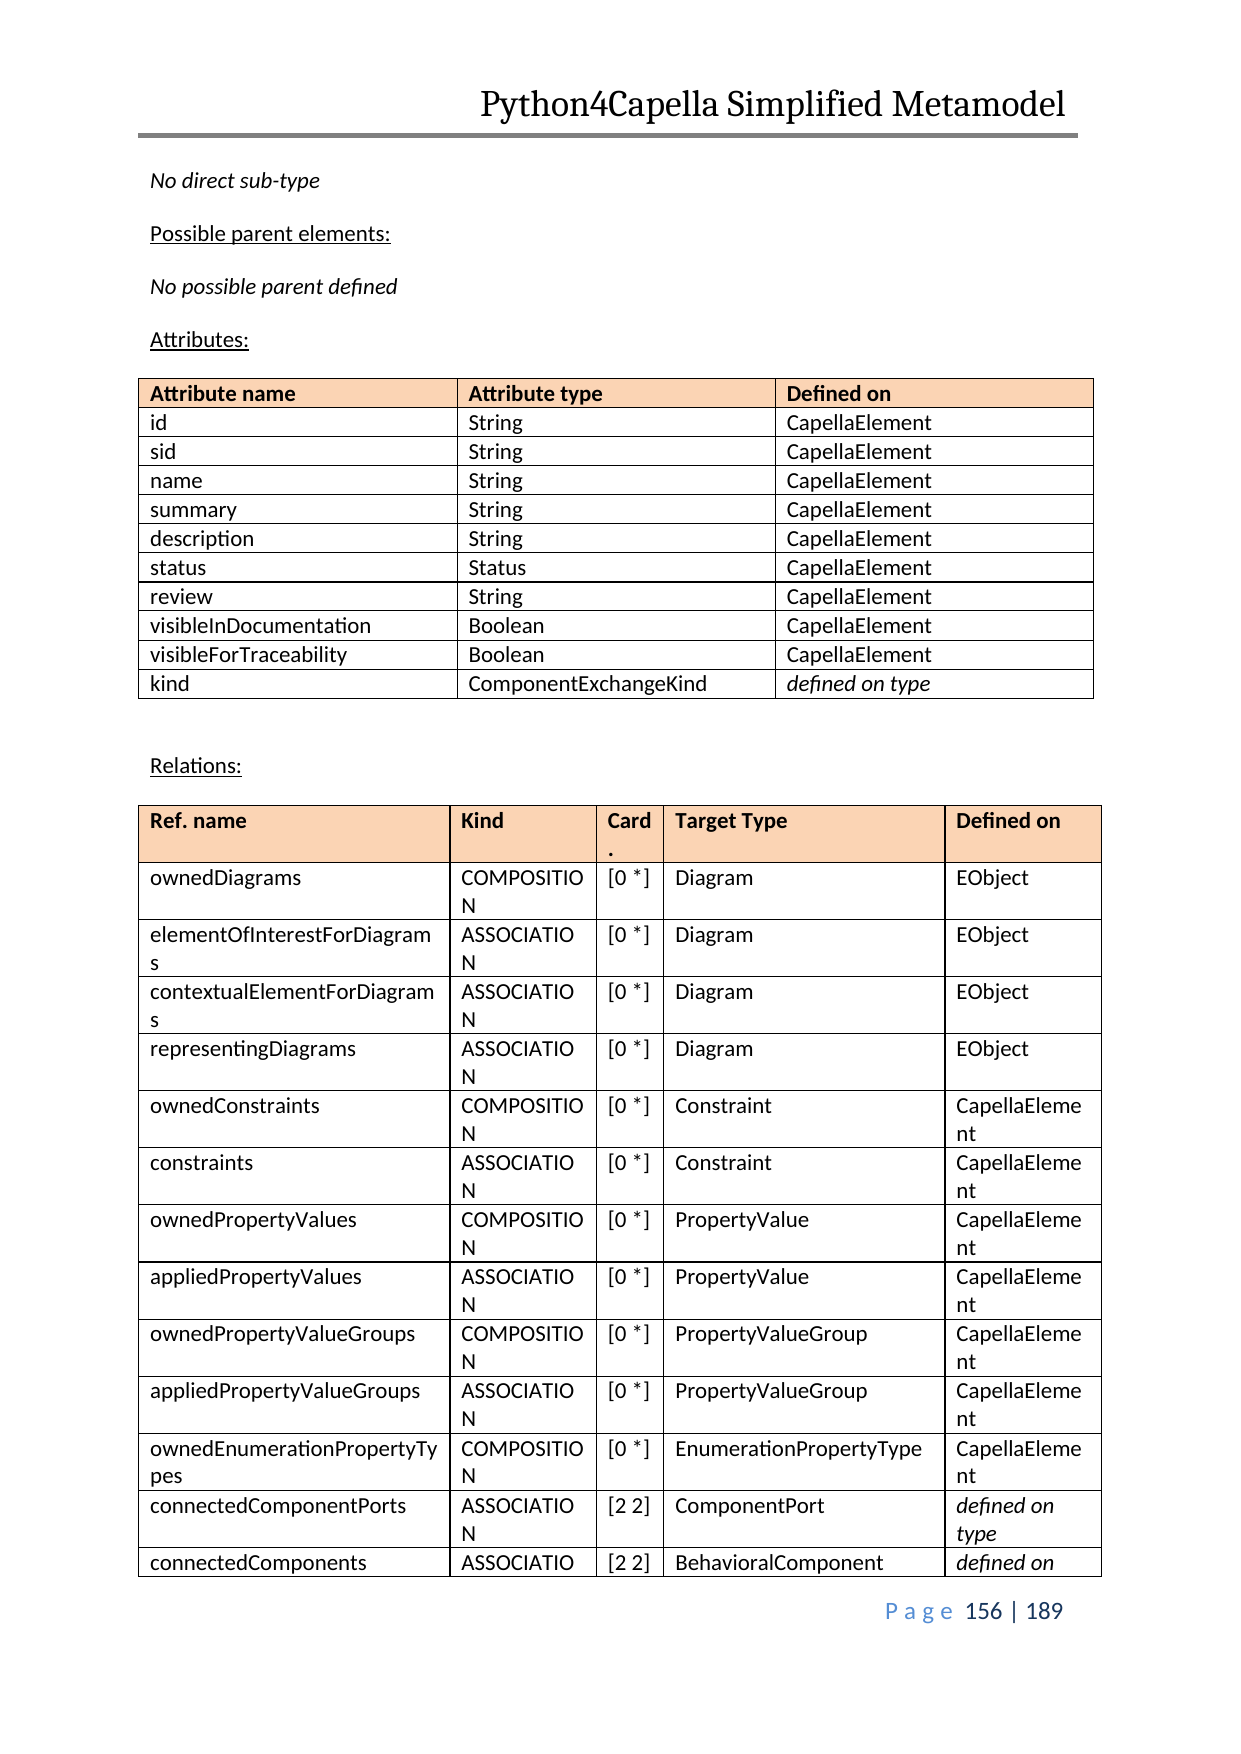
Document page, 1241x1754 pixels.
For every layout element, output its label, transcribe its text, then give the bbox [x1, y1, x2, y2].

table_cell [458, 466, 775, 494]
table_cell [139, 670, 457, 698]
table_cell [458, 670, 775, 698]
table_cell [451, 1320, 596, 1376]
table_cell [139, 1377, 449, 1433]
text No direct sub-type [150, 166, 1090, 194]
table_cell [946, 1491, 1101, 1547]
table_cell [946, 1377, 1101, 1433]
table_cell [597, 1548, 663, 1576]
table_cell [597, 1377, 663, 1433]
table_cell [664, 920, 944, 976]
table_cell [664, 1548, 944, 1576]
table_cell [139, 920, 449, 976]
text No possible parent defined [150, 272, 1090, 300]
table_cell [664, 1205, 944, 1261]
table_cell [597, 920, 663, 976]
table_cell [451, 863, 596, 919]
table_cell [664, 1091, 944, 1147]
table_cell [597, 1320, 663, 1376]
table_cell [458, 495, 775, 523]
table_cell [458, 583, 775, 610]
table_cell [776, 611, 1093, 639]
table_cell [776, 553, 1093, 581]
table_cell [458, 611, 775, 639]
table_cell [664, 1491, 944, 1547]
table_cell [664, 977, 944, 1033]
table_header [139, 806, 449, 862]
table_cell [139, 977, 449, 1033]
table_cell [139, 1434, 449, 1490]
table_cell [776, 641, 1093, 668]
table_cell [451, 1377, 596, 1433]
text Attributes: [150, 325, 1090, 353]
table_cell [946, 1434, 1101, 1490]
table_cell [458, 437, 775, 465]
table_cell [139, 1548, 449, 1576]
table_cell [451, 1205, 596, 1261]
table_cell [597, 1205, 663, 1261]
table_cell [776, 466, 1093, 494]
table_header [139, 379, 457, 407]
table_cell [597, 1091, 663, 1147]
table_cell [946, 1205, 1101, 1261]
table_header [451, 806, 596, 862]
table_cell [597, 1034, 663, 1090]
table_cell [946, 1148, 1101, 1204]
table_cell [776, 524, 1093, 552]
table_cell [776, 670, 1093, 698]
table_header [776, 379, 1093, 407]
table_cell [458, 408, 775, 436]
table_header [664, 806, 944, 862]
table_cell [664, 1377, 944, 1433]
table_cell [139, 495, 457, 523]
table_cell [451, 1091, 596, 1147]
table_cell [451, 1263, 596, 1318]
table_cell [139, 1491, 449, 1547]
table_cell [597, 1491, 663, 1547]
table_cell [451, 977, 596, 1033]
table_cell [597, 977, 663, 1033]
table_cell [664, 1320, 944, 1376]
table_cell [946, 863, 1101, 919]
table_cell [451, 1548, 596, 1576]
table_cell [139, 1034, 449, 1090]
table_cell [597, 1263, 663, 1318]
text Relations: [150, 752, 1090, 780]
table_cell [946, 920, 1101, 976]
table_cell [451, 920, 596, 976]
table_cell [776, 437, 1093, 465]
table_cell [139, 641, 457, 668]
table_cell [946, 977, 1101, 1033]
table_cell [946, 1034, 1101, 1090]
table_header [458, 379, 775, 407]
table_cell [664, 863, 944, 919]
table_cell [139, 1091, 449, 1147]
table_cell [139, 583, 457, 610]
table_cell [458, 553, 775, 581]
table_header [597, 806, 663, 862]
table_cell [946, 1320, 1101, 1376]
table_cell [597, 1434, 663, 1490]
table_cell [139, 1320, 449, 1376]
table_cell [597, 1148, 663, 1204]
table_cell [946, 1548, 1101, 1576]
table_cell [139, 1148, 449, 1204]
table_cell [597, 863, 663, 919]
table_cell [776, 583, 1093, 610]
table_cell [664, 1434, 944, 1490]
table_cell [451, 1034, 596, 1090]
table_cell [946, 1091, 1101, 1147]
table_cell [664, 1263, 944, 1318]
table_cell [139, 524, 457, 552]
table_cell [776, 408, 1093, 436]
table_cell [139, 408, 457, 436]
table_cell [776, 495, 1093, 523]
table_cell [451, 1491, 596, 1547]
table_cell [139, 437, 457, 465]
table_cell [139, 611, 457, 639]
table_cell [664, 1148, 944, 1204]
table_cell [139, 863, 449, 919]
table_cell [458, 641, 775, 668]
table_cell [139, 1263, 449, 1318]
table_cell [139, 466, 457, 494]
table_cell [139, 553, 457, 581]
text Possible parent elements: [150, 219, 1090, 247]
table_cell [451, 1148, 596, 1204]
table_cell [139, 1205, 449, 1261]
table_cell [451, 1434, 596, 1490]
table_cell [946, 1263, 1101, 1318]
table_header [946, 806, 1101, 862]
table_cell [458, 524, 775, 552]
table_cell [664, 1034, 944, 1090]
